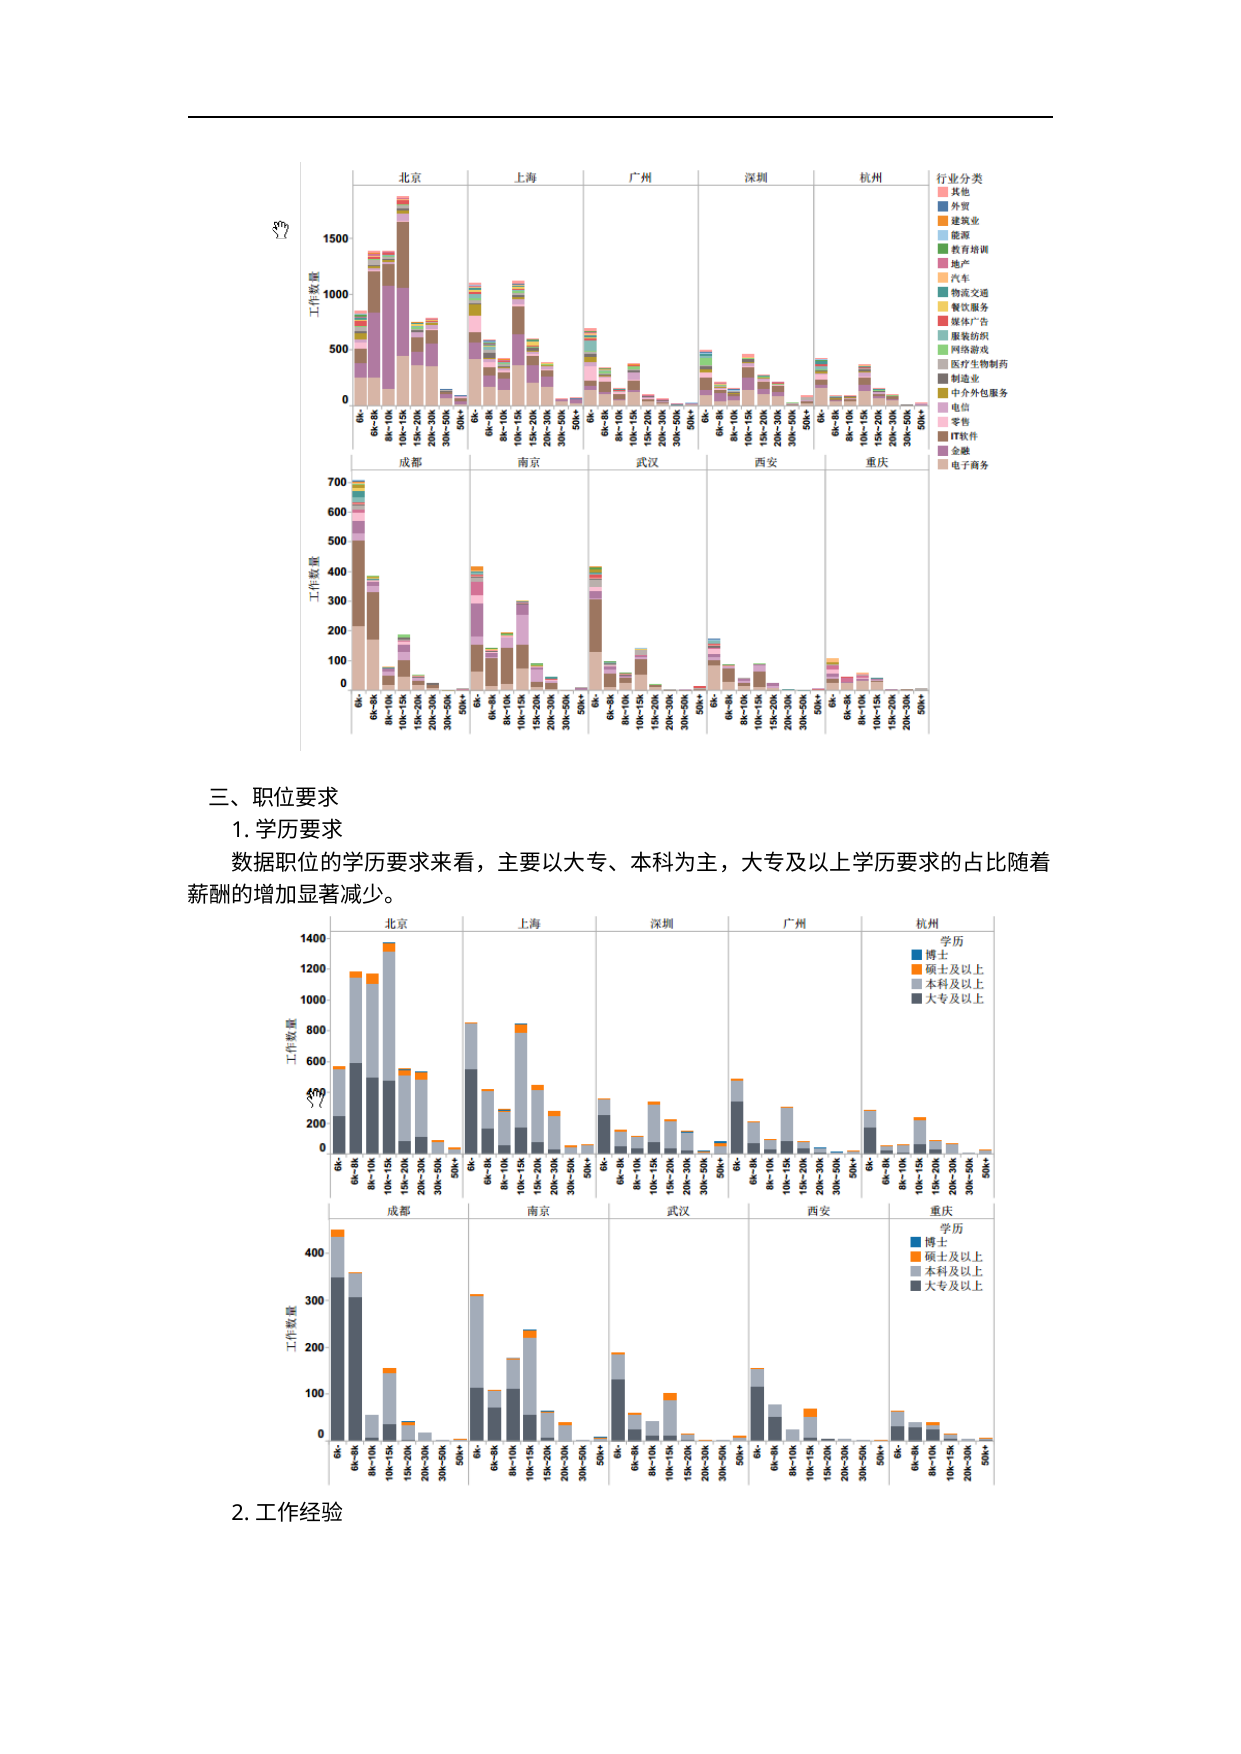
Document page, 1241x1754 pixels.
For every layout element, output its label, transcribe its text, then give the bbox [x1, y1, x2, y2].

text 2. 工作经验 [187, 1494, 1053, 1527]
text 三、职位要求 [187, 779, 1053, 812]
picture [272, 162, 1012, 751]
text 1. 学历要求 [187, 812, 1053, 844]
picture [281, 909, 1003, 1495]
text 数据职位的学历要求来看，主要以大专、本科为主，大专及以上学历要求的占比随着薪酬的增加显著减少。 [187, 844, 1053, 909]
